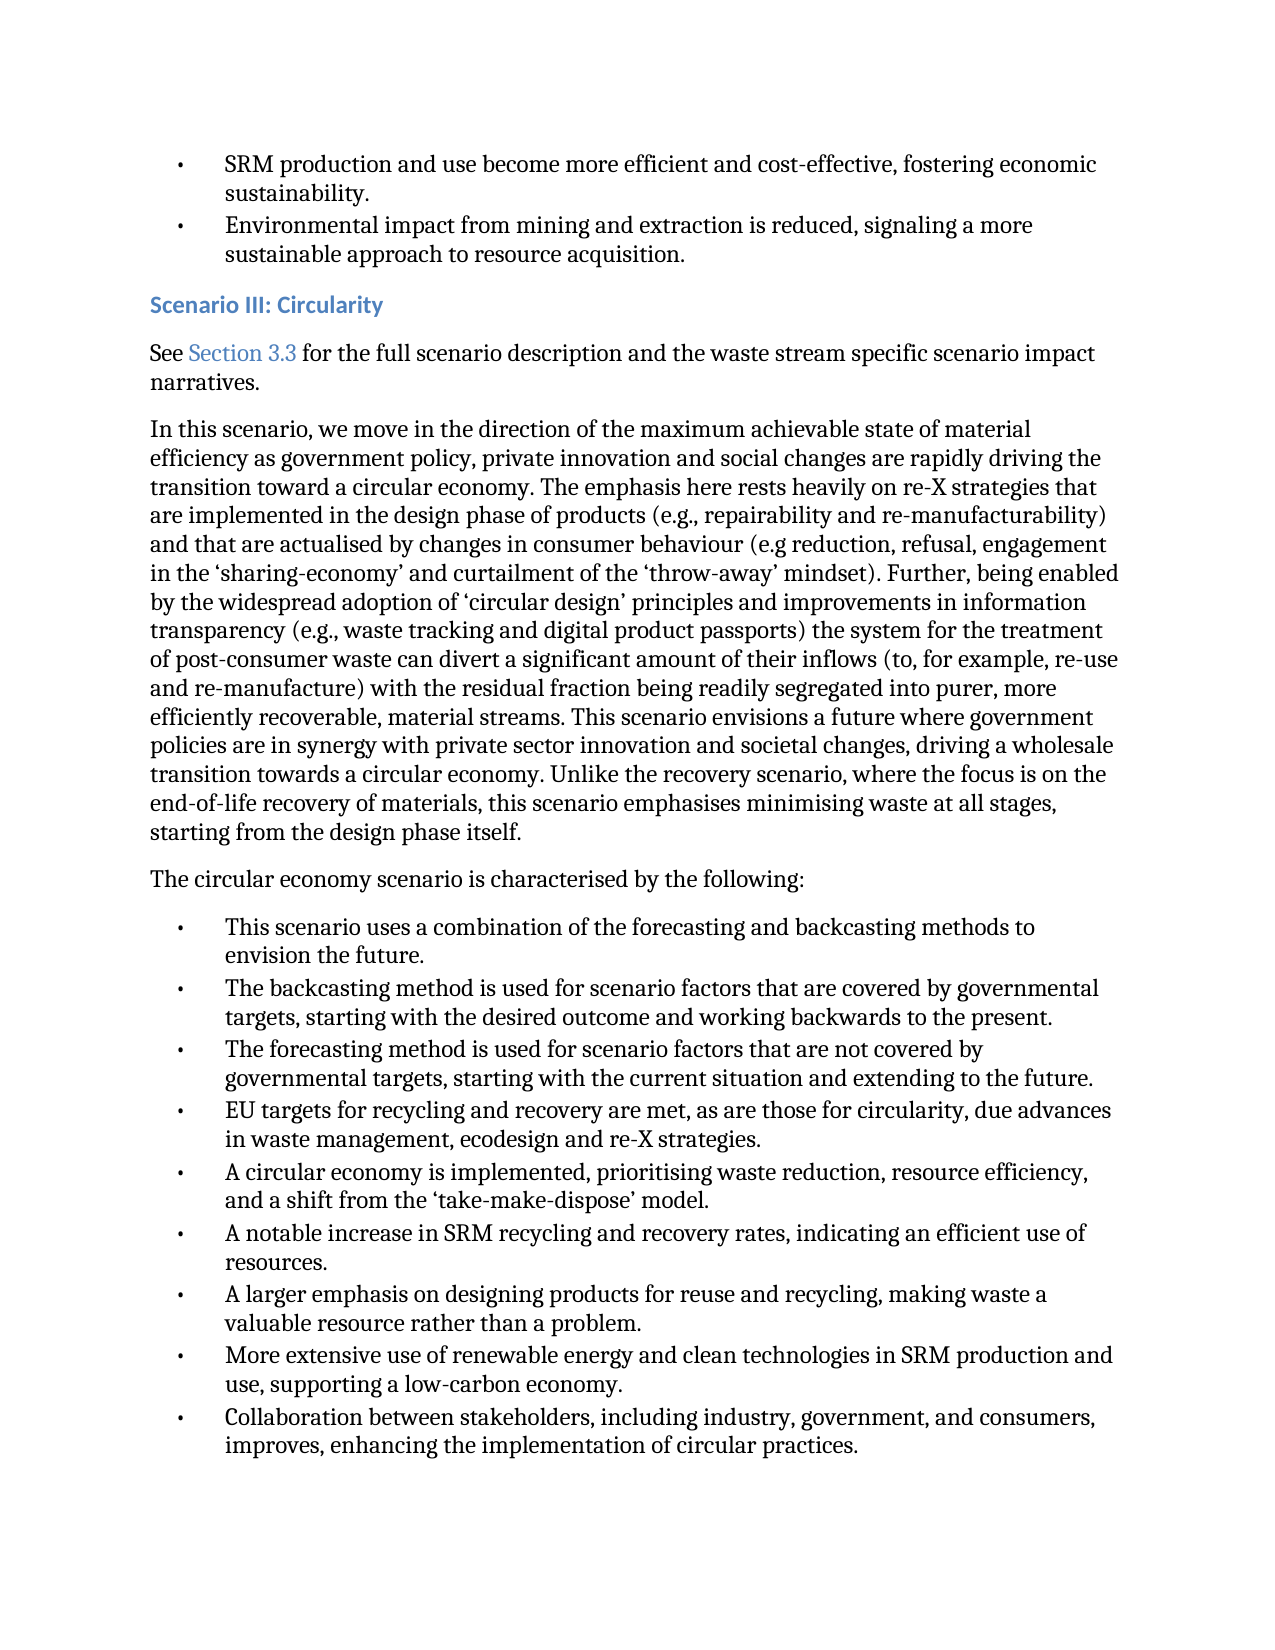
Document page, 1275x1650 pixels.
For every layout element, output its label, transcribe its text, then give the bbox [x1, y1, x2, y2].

list A larger emphasis on designing products for reuse and recycling, making waste a valuable resource rather than a problem. [175, 1280, 1125, 1338]
text In this scenario, we move in the direction of the maximum achievable state of material efficiency as government policy, private innovation and social changes are rapidly driving the transition toward a circular economy. The emphasis here rests heavily on re-X strategies that are implemented in the design phase of products (e.g., repairability and re-manufacturability) and that are actualised by changes in consumer behaviour (e.g reduction, refusal, engagement in the ‘sharing-economy’ and curtailment of the ‘throw-away’ mindset). Further, being enabled by the widespread adoption of ‘circular design’ principles and improvements in information transparency (e.g., waste tracking and digital product passports) the system for the treatment of post-consumer waste can divert a significant amount of their inflows (to, for example, re-use and re-manufacture) with the residual fraction being readily segregated into purer, more efficiently recoverable, material streams. This scenario envisions a future where government policies are in synergy with private sector innovation and societal changes, driving a wholesale transition towards a circular economy. Unlike the recovery scenario, where the focus is on the end-of-life recovery of materials, this scenario emphasises minimising waste at all stages, starting from the design phase itself. [150, 415, 1125, 846]
list Environmental impact from mining and extraction is reduced, signaling a more sustainable approach to resource acquisition. [175, 211, 1125, 269]
text See Section 3.3 for the full scenario description and the waste stream specific scenario impact narratives. [150, 339, 1125, 396]
list Collaboration between stakeholders, including industry, government, and consumers, improves, enhancing the implementation of circular practices. [175, 1403, 1125, 1460]
text The circular economy scenario is characterised by the following: [150, 865, 1125, 894]
list EU targets for recycling and recovery are met, as are those for circularity, due advances in waste management, ecodesign and re-X strategies. [175, 1096, 1125, 1154]
list The backcasting method is used for scenario factors that are covered by governmental targets, starting with the desired outcome and working backwards to the present. [175, 974, 1125, 1031]
list This scenario uses a combination of the forecasting and backcasting methods to envision the future. [175, 913, 1125, 970]
list SRM production and use become more efficient and cost-effective, fostering economic sustainability. [175, 150, 1125, 207]
list More extensive use of renewable energy and clean technologies in SRM production and use, supporting a low-carbon economy. [175, 1341, 1125, 1399]
subtitle Scenario III: Circularity [150, 289, 1125, 320]
list A circular economy is implemented, prioritising waste reduction, resource efficiency, and a shift from the ‘take-make-dispose’ model. [175, 1158, 1125, 1215]
list The forecasting method is used for scenario factors that are not covered by governmental targets, starting with the current situation and extending to the future. [175, 1035, 1125, 1093]
list A notable increase in SRM recycling and recovery rates, indicating an efficient use of resources. [175, 1219, 1125, 1276]
